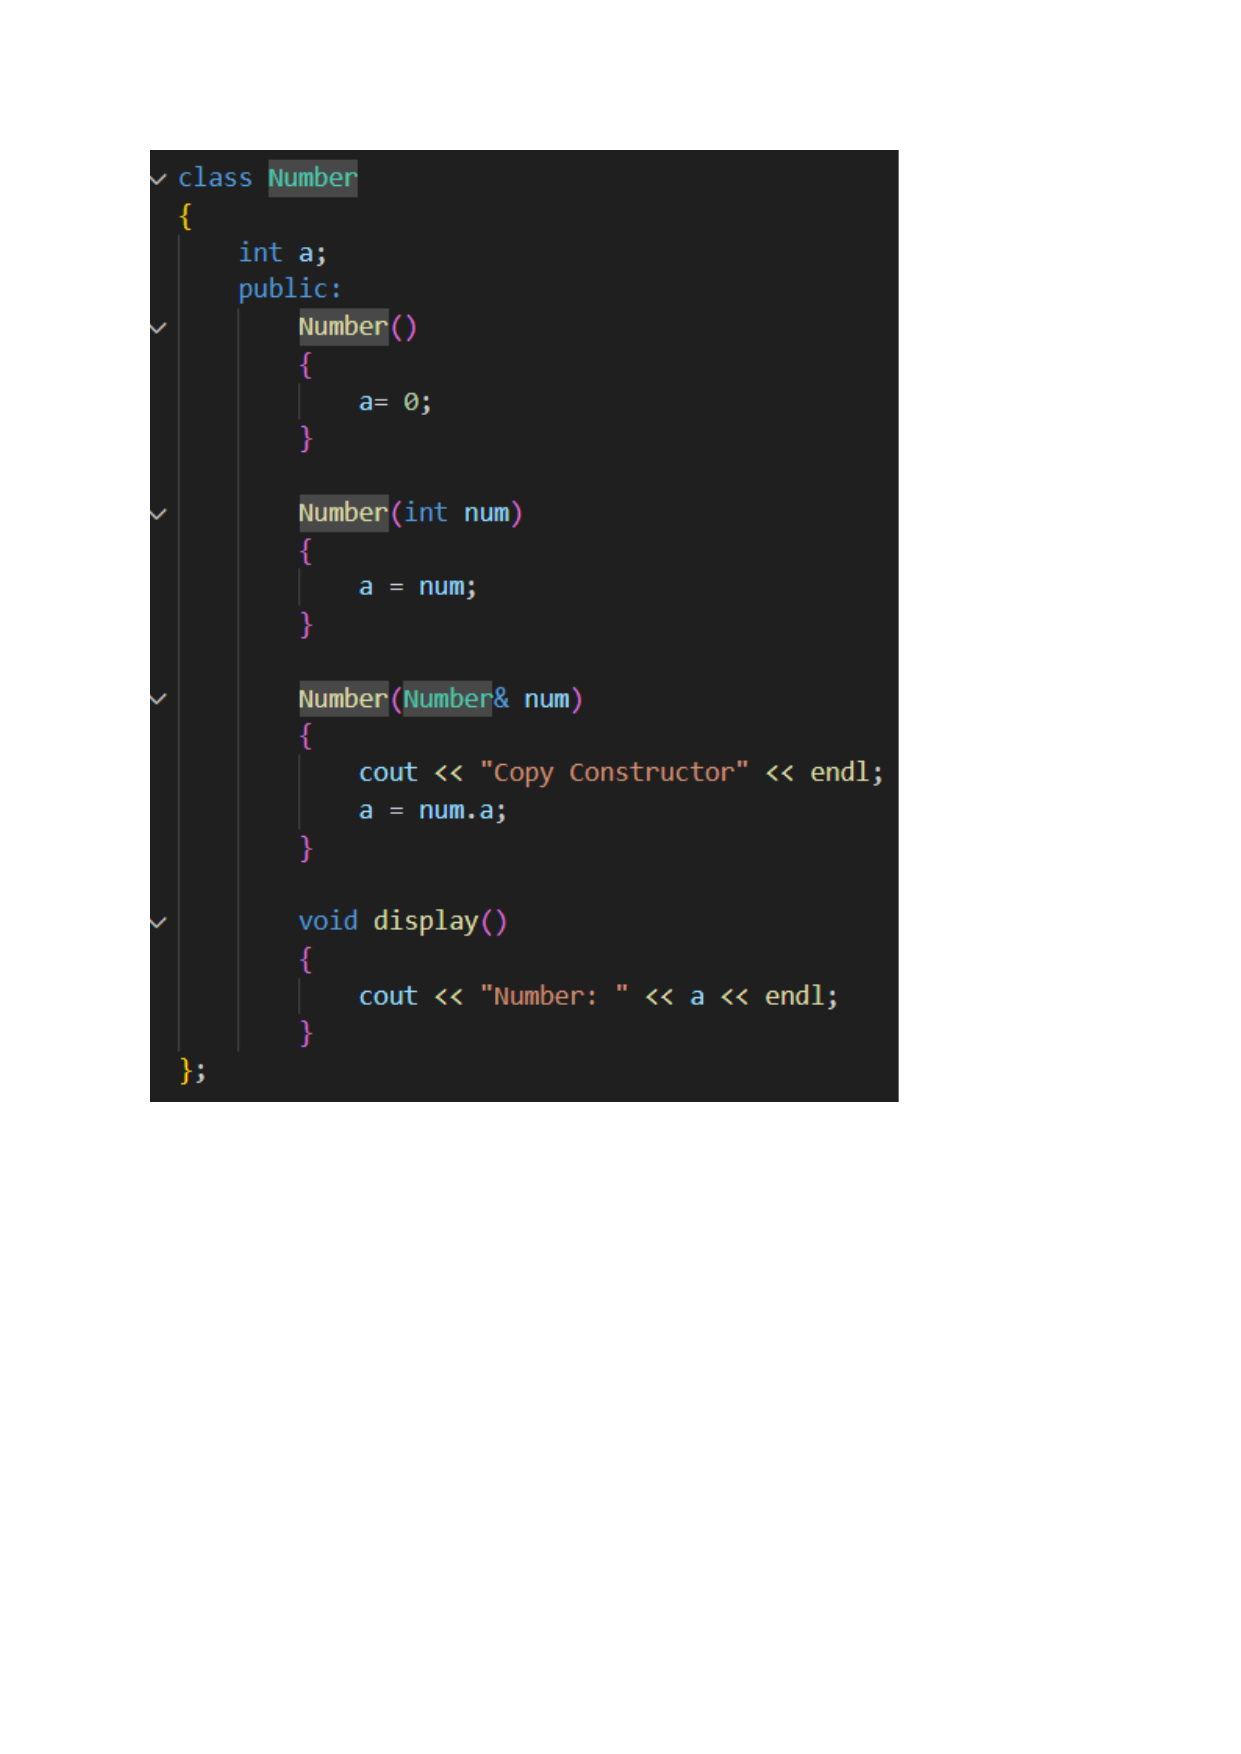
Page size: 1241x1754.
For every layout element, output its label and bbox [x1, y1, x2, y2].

picture [150, 150, 899, 1102]
